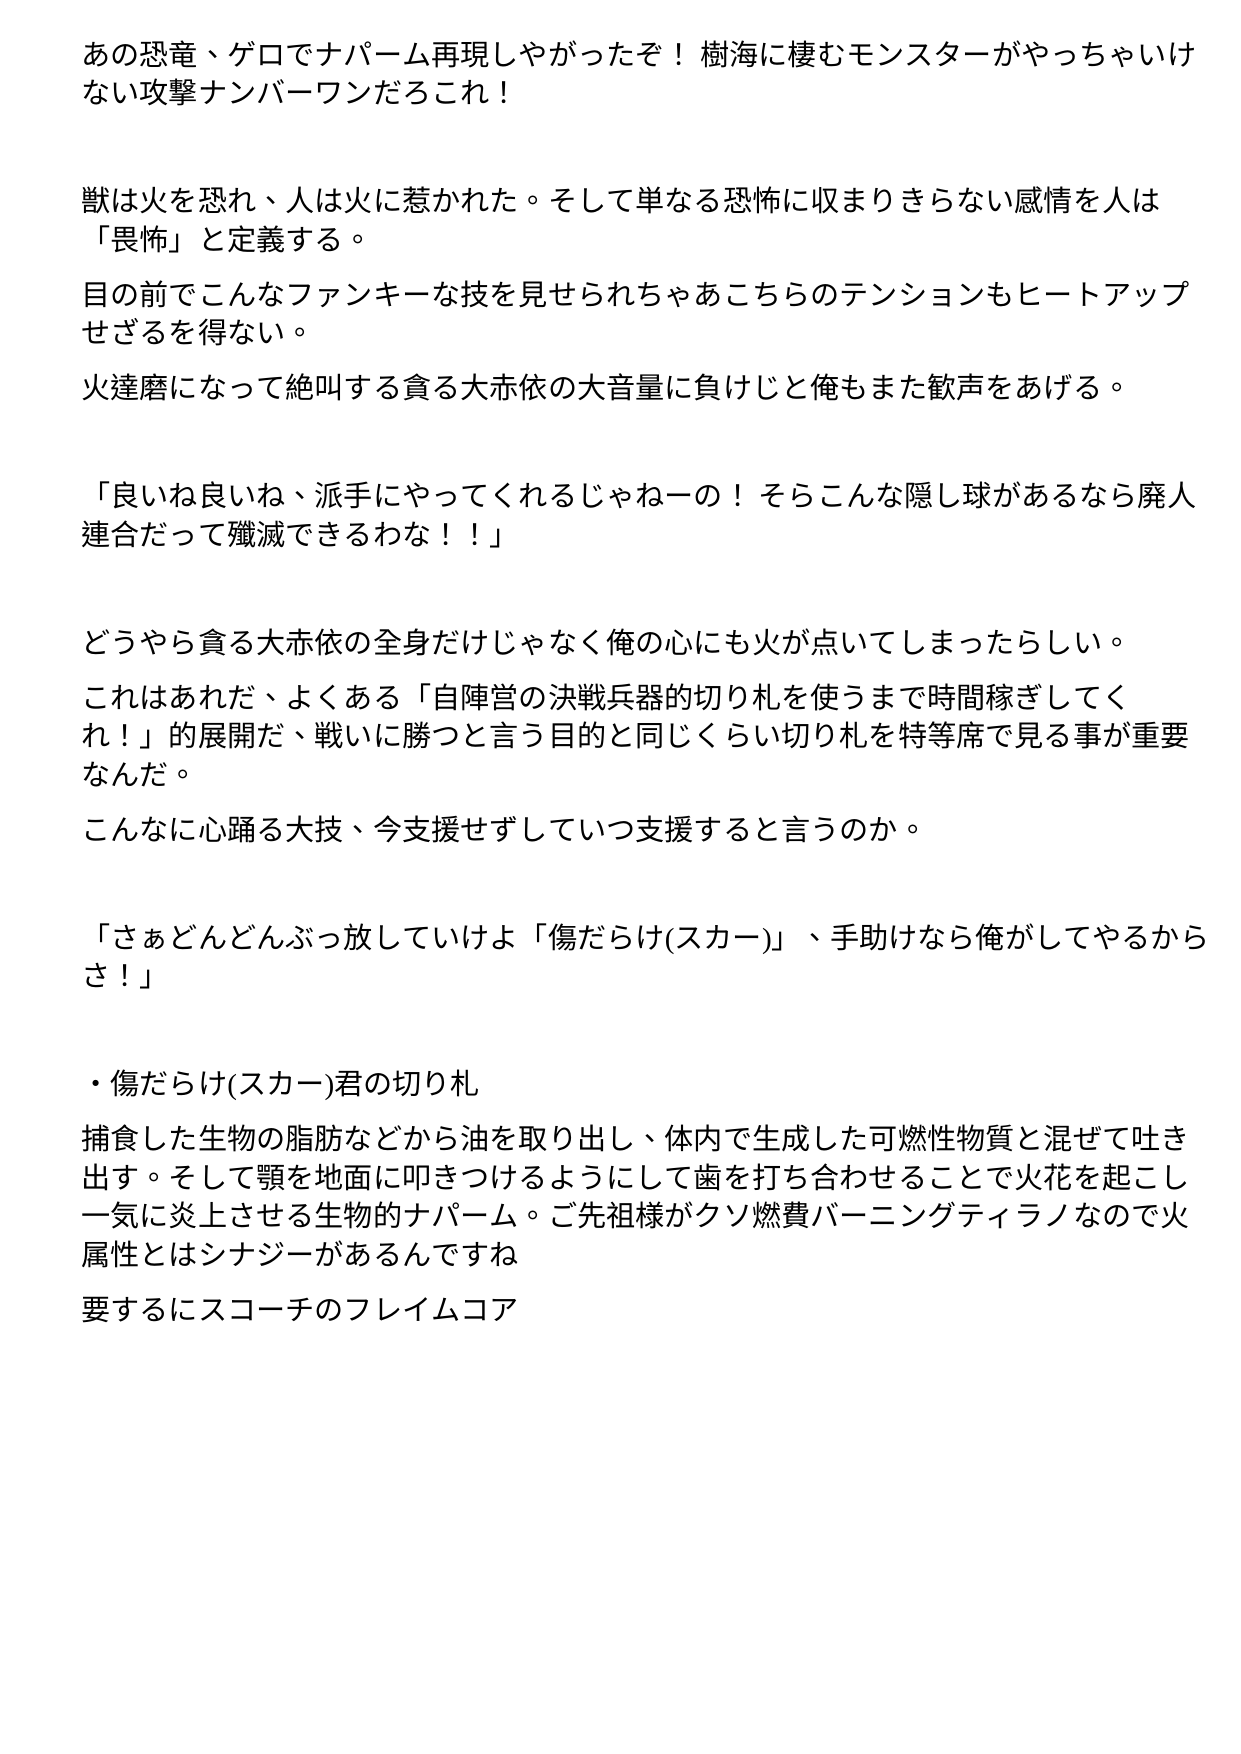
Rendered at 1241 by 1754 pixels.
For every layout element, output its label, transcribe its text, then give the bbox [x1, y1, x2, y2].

text あの恐竜、ゲロでナパーム再現しやがったぞ！ 樹海に棲むモンスターがやっちゃいけない攻撃ナンバーワンだろこれ！ [81, 37, 1215, 111]
text 獣は火を恐れ、人は火に惹かれた。そして単なる恐怖に収まりきらない感情を人は「畏怖」と定義する。 [81, 183, 1215, 258]
text ・傷だらけ(スカー)君の切り札 [81, 1066, 1215, 1102]
text 「良いね良いね、派手にやってくれるじゃねーの！ そらこんな隠し球があるなら廃人連合だって殲滅できるわな！！」 [81, 478, 1215, 553]
text 「さぁどんどんぶっ放していけよ「傷だらけ(スカー)」、手助けなら俺がしてやるからさ！」 [81, 920, 1215, 994]
text 要するにスコーチのフレイムコア [81, 1292, 1215, 1327]
text 火達磨になって絶叫する貪る大赤依の大音量に負けじと俺もまた歓声をあげる。 [81, 371, 1215, 406]
text こんなに心踊る大技、今支援せずしていつ支援すると言うのか。 [81, 812, 1215, 848]
text 目の前でこんなファンキーな技を見せられちゃあこちらのテンションもヒートアップせざるを得ない。 [81, 277, 1215, 351]
text これはあれだ、よくある「自陣営の決戦兵器的切り札を使うまで時間稼ぎしてくれ！」的展開だ、戦いに勝つと言う目的と同じくらい切り札を特等席で見る事が重要なんだ。 [81, 680, 1215, 792]
text どうやら貪る大赤依の全身だけじゃなく俺の心にも火が点いてしまったらしい。 [81, 625, 1215, 661]
text 捕食した生物の脂肪などから油を取り出し、体内で生成した可燃性物質と混ぜて吐き出す。そして顎を地面に叩きつけるようにして歯を打ち合わせることで火花を起こし一気に炎上させる生物的ナパーム。ご先祖様がクソ燃費バーニングティラノなので火属性とはシナジーがあるんですね [81, 1121, 1215, 1272]
